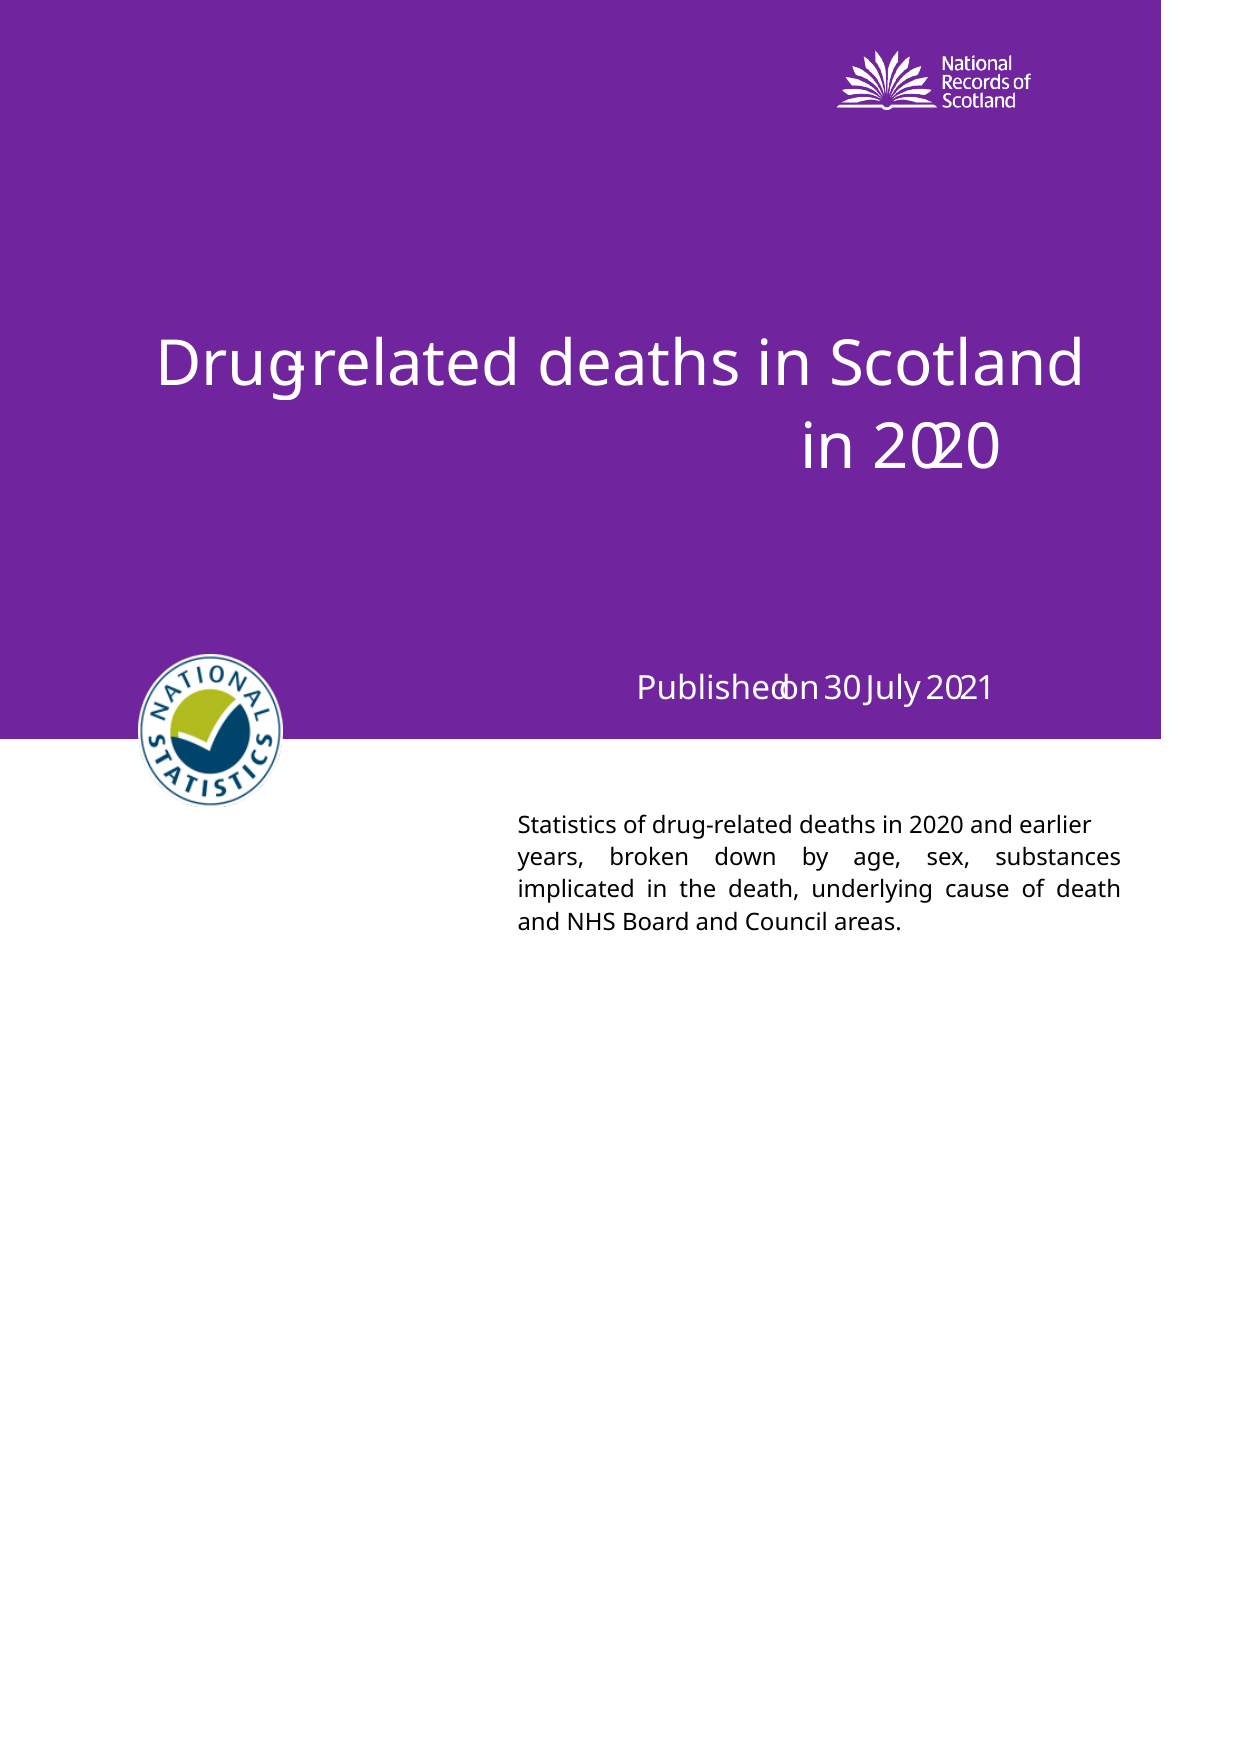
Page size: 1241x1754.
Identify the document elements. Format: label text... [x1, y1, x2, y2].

picture [836, 50, 1031, 110]
text Statistics of drug-related deaths in 2020 and earlier years, broken down by age, sex, substances implicated in the death, underlying cause of death and NHS Board and Council areas. [517, 739, 1122, 937]
picture [138, 654, 283, 808]
